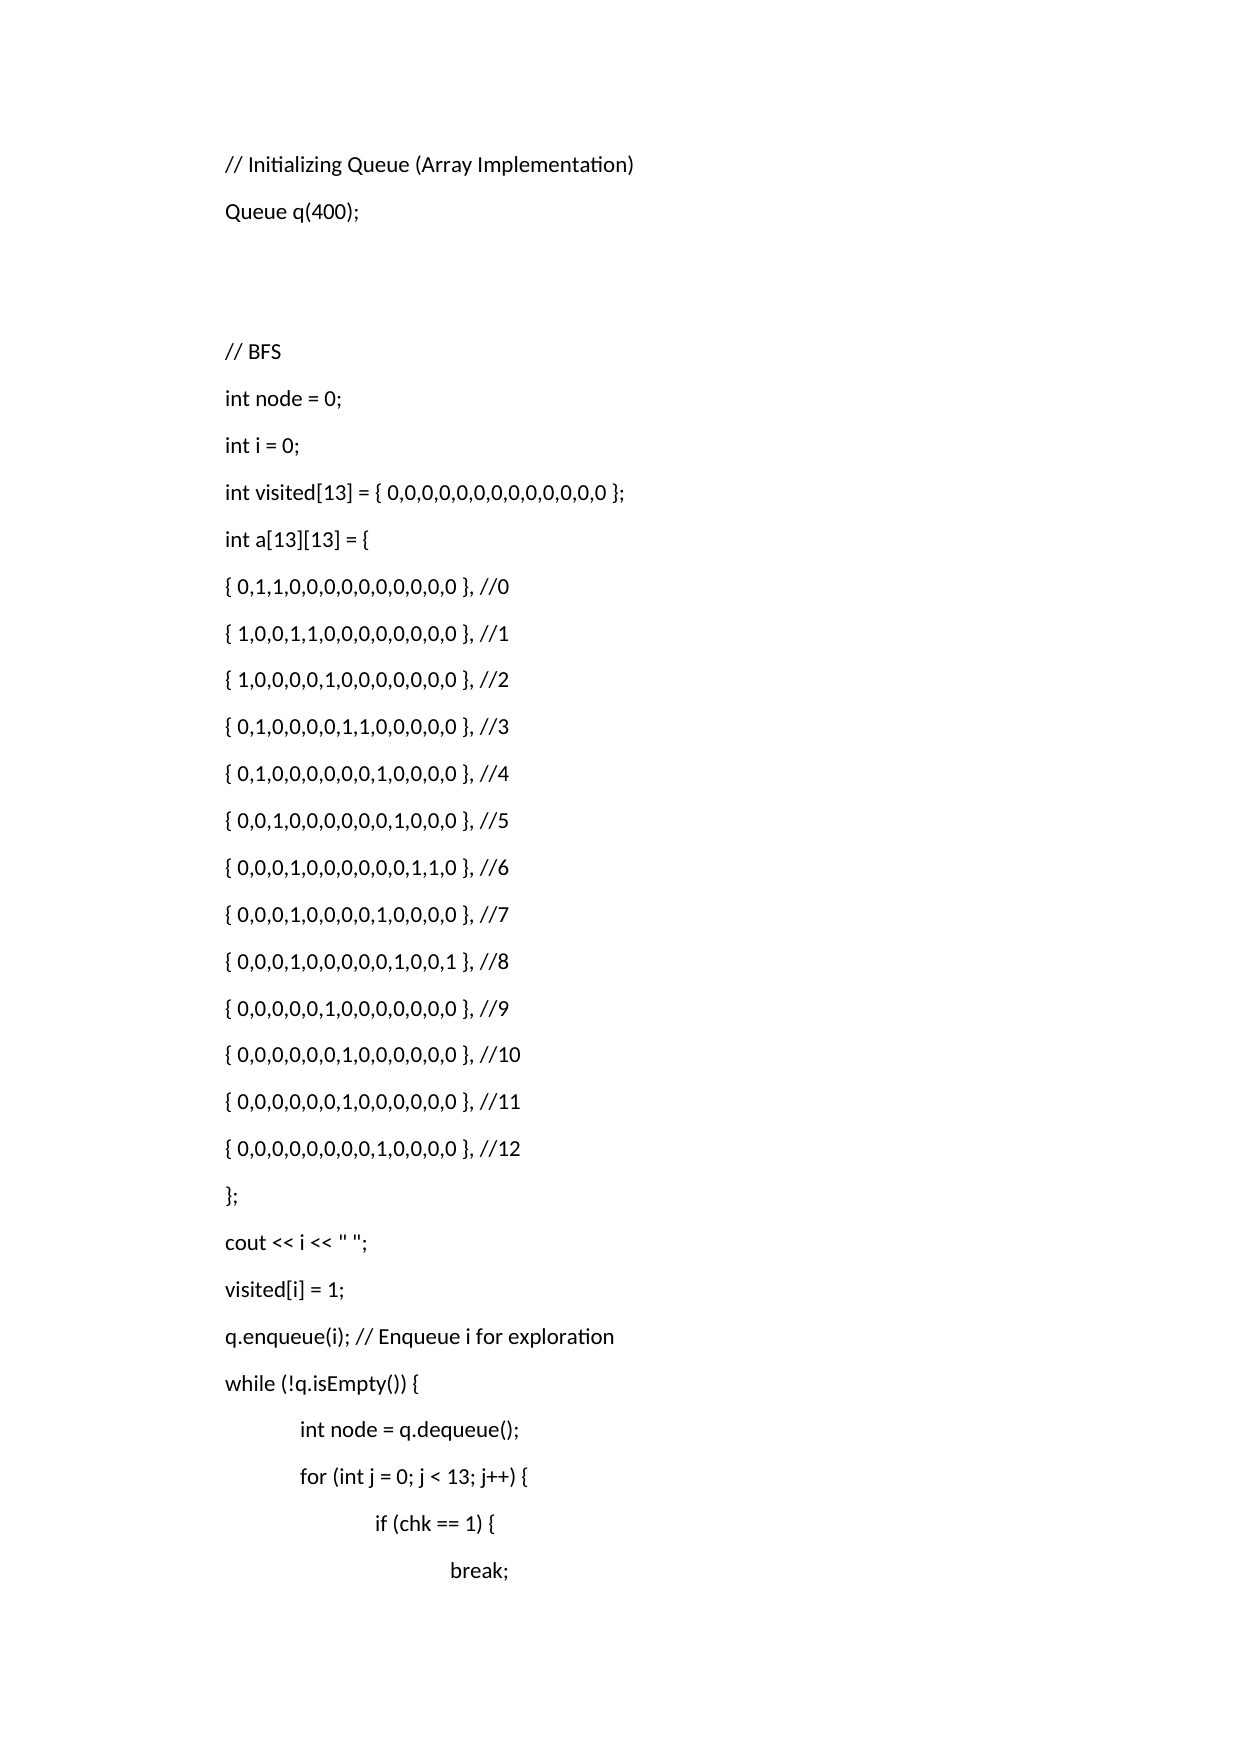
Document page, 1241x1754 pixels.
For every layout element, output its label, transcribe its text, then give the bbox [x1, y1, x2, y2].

text { 0,1,1,0,0,0,0,0,0,0,0,0,0 }, //0 [150, 572, 1090, 600]
text }; [150, 1181, 1090, 1209]
text if (chk == 1) { [150, 1509, 1090, 1537]
text for (int j = 0; j < 13; j++) { [150, 1462, 1090, 1491]
text { 0,0,0,0,0,0,0,0,1,0,0,0,0 }, //12 [150, 1134, 1090, 1162]
text int node = 0; [150, 384, 1090, 412]
text while (!q.isEmpty()) { [150, 1369, 1090, 1397]
text { 0,1,0,0,0,0,1,1,0,0,0,0,0 }, //3 [150, 712, 1090, 741]
text { 0,0,0,0,0,0,1,0,0,0,0,0,0 }, //10 [150, 1041, 1090, 1069]
text int a[13][13] = { [150, 525, 1090, 553]
text q.enqueue(i); // Enqueue i for exploration [150, 1322, 1090, 1350]
text cout << i << " "; [150, 1228, 1090, 1256]
text { 1,0,0,1,1,0,0,0,0,0,0,0,0 }, //1 [150, 619, 1090, 647]
text visited[i] = 1; [150, 1275, 1090, 1303]
text int visited[13] = { 0,0,0,0,0,0,0,0,0,0,0,0,0 }; [150, 478, 1090, 506]
text { 0,0,0,1,0,0,0,0,1,0,0,0,0 }, //7 [150, 900, 1090, 928]
text { 0,0,0,0,0,0,1,0,0,0,0,0,0 }, //11 [150, 1087, 1090, 1116]
text { 0,0,0,1,0,0,0,0,0,1,0,0,1 }, //8 [150, 947, 1090, 975]
text Queue q(400); [150, 197, 1090, 225]
text // Initializing Queue (Array Implementation) [150, 150, 1090, 178]
text int i = 0; [150, 431, 1090, 459]
text { 0,0,0,0,0,1,0,0,0,0,0,0,0 }, //9 [150, 994, 1090, 1022]
text { 0,0,1,0,0,0,0,0,0,1,0,0,0 }, //5 [150, 806, 1090, 834]
text { 1,0,0,0,0,1,0,0,0,0,0,0,0 }, //2 [150, 666, 1090, 694]
text int node = q.dequeue(); [150, 1416, 1090, 1444]
text // BFS [150, 337, 1090, 366]
text { 0,1,0,0,0,0,0,0,1,0,0,0,0 }, //4 [150, 759, 1090, 787]
text break; [150, 1556, 1090, 1584]
text { 0,0,0,1,0,0,0,0,0,0,1,1,0 }, //6 [150, 853, 1090, 881]
